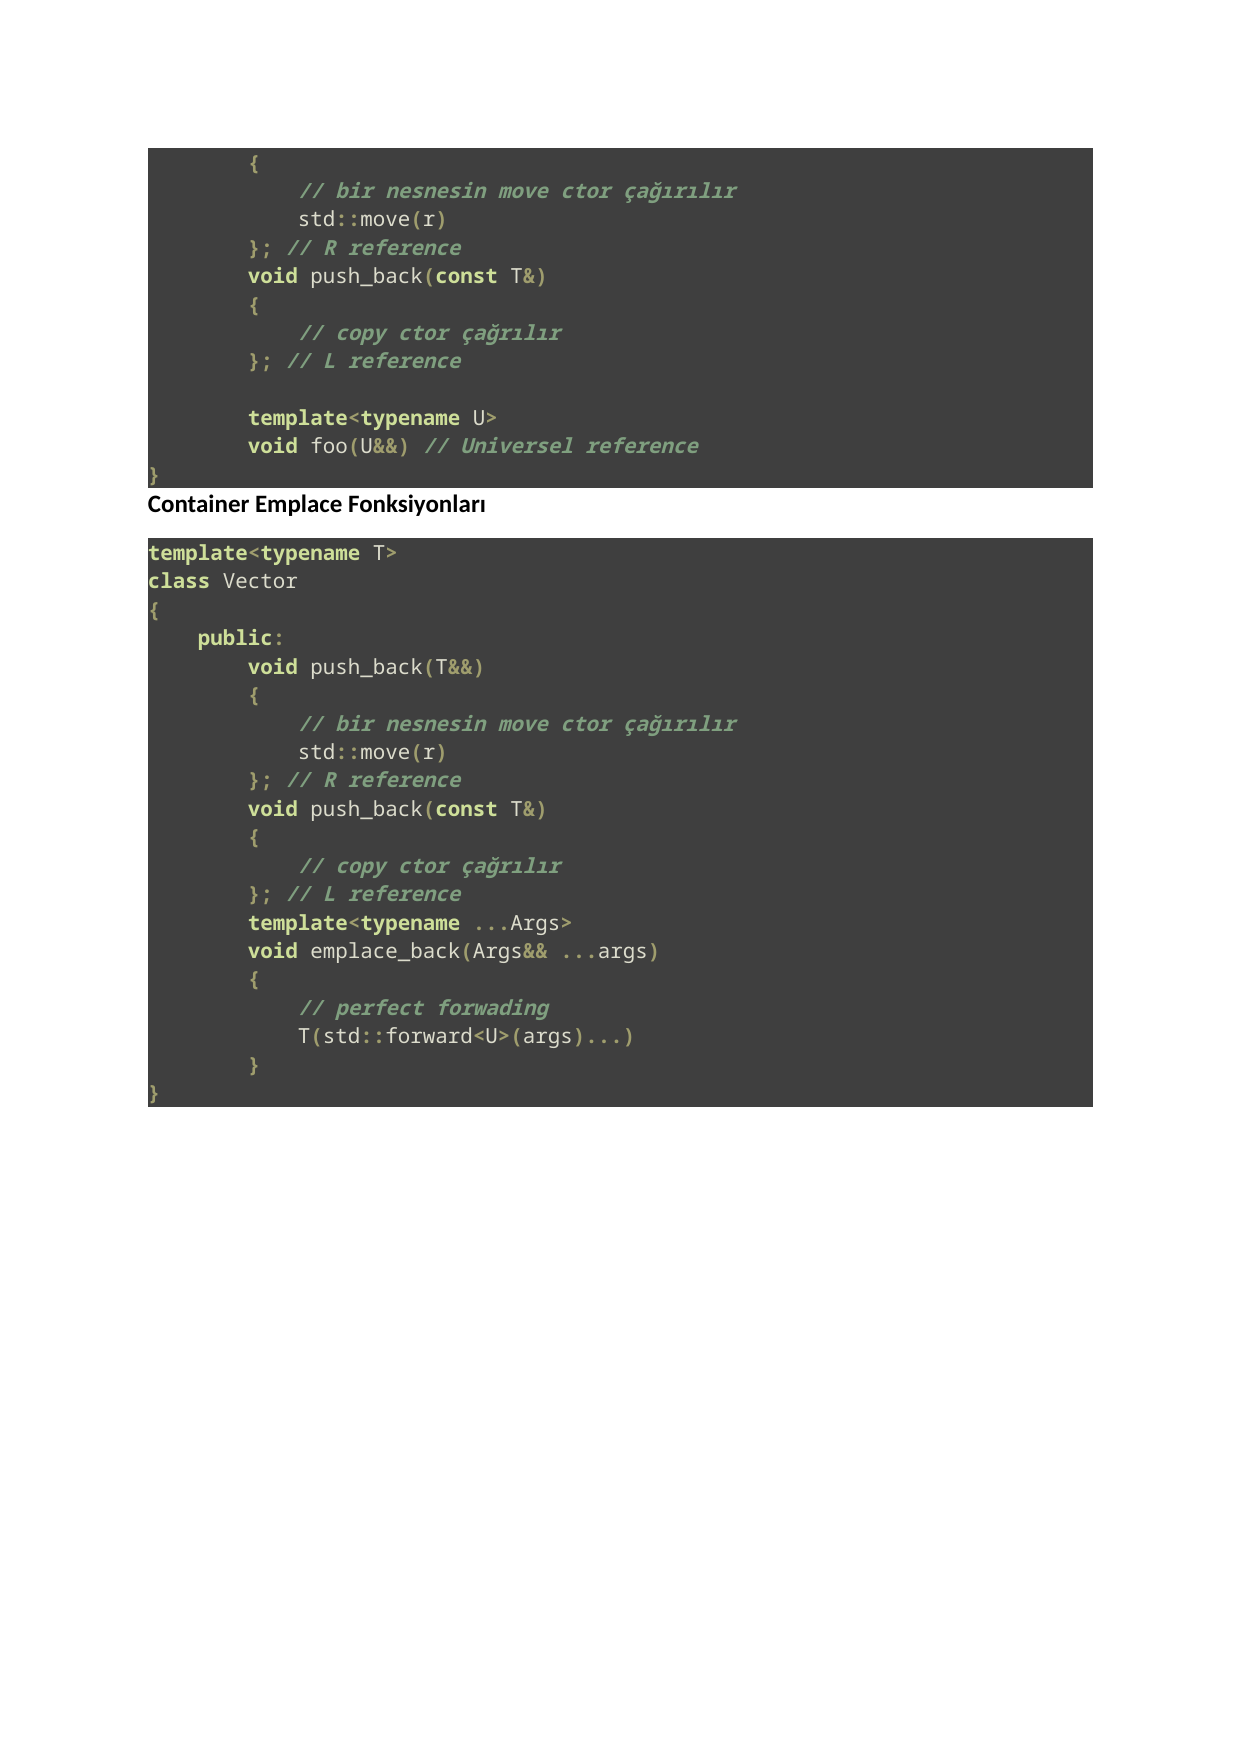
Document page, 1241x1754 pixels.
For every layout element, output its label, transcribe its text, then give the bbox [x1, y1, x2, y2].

text template<typename T> [148, 538, 1093, 566]
text // bir nesnesin move ctor çağırılır [148, 176, 1093, 204]
text void emplace_back(Args&& ...args) [148, 936, 1093, 964]
text void push_back(const T&) [148, 794, 1093, 822]
text { [148, 680, 1093, 709]
text { [148, 290, 1093, 318]
text }; // R reference [148, 766, 1093, 794]
text } [148, 1078, 1093, 1107]
text template<typename ...Args> [148, 908, 1093, 936]
text void push_back(const T&) [148, 261, 1093, 290]
text class Vector [148, 566, 1093, 595]
text { [148, 964, 1093, 993]
text void push_back(T&&) [148, 652, 1093, 680]
text // copy ctor çağrılır [148, 318, 1093, 347]
text public: [148, 623, 1093, 652]
text { [148, 148, 1093, 176]
text { [148, 595, 1093, 623]
text }; // L reference [148, 879, 1093, 908]
text T(std::forward<U>(args)...) [148, 1021, 1093, 1050]
text std::move(r) [148, 737, 1093, 766]
text } [148, 1050, 1093, 1078]
text template<typename U> [148, 403, 1093, 432]
text // copy ctor çağrılır [148, 851, 1093, 879]
text Container Emplace Fonksiyonları [148, 488, 1093, 519]
text std::move(r) [148, 204, 1093, 233]
text // perfect forwading [148, 993, 1093, 1021]
text { [148, 822, 1093, 851]
text }; // L reference [148, 347, 1093, 375]
text } [148, 460, 1093, 488]
text // bir nesnesin move ctor çağırılır [148, 709, 1093, 737]
text void foo(U&&) // Universel reference [148, 432, 1093, 460]
text }; // R reference [148, 233, 1093, 261]
